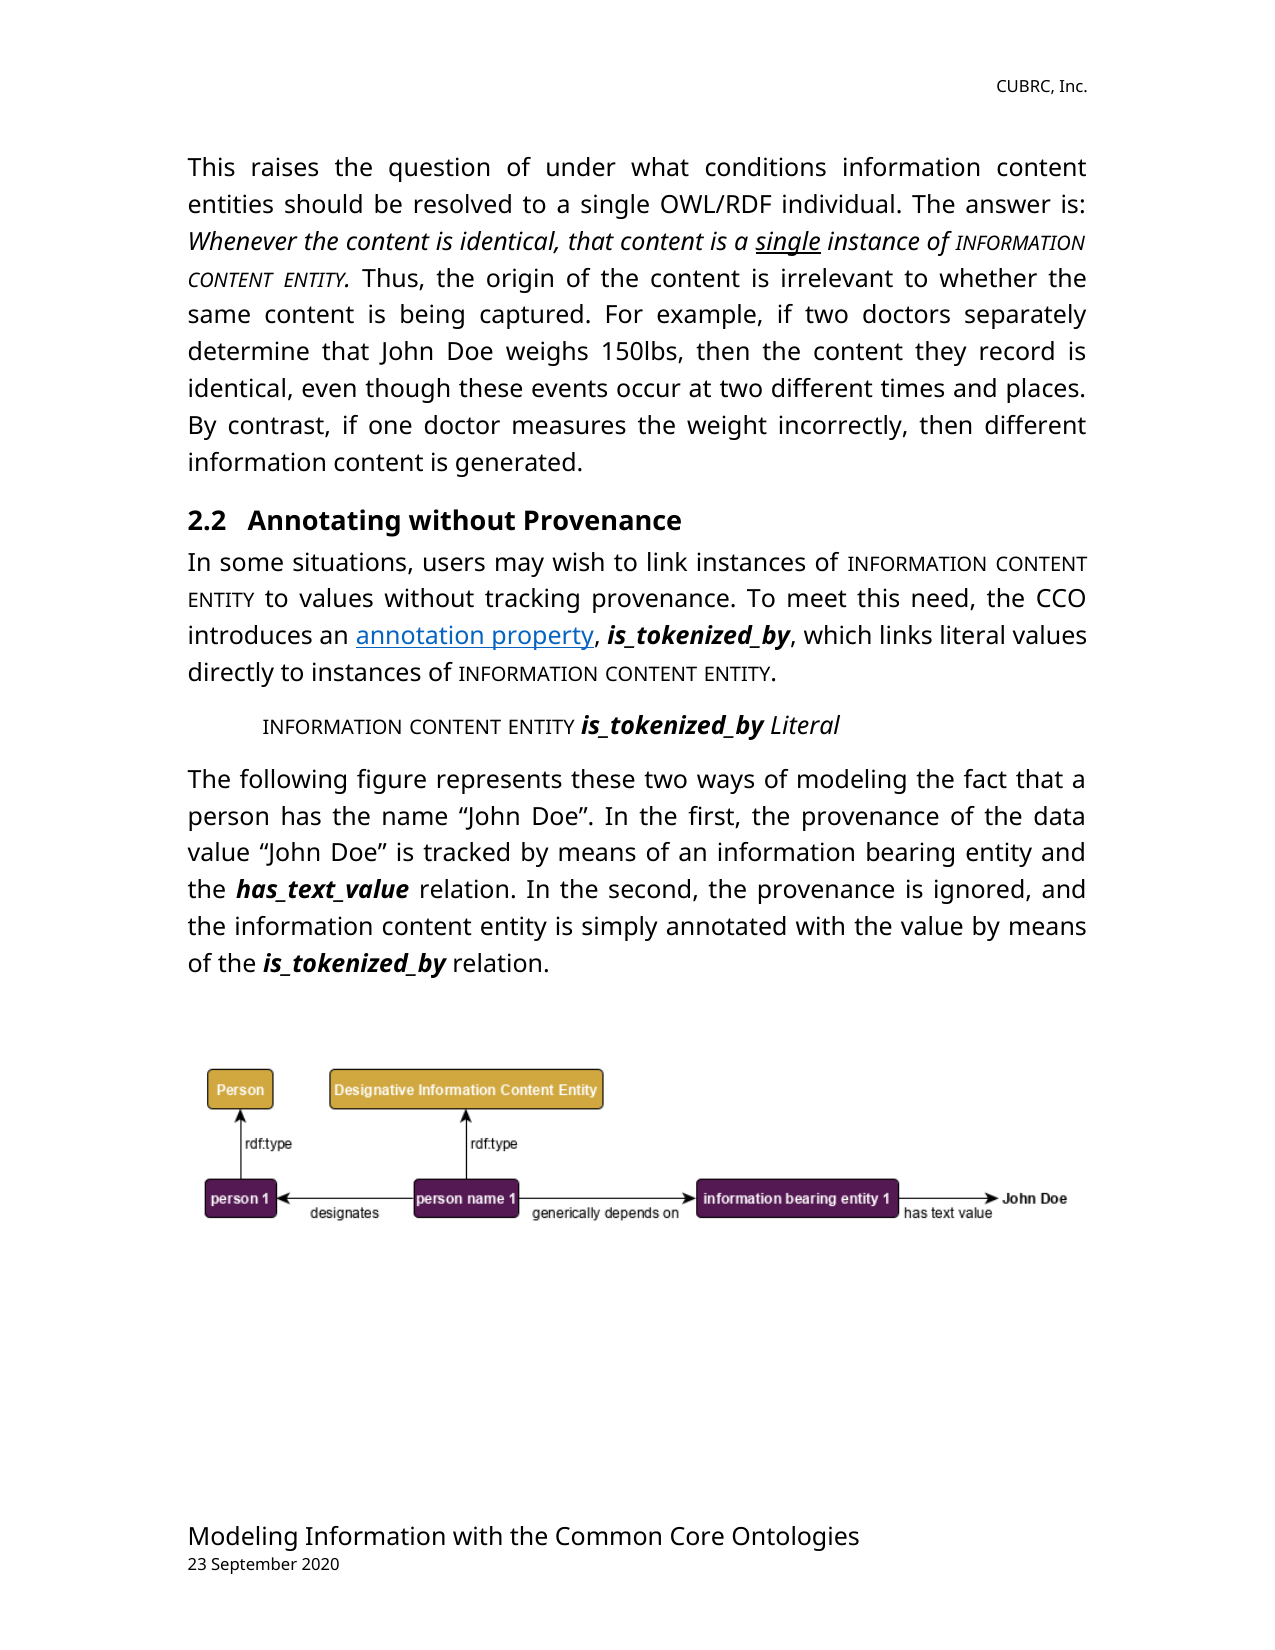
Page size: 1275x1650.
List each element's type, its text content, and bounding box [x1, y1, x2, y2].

text information content entity is_tokenized_by Literal [187, 708, 1087, 742]
text The following figure represents these two ways of modeling the fact that a person has the name “John Doe”. In the first, the provenance of the data value “John Doe” is tracked by means of an information bearing entity and the has_text_value relation. In the second, the provenance is ignored, and the information content entity is simply annotated with the value by means of the is_tokenized_by relation. [187, 761, 1087, 979]
picture [187, 1052, 1088, 1242]
subtitle Annotating without Provenance [187, 502, 1087, 539]
text This raises the question of under what conditions information content entities should be resolved to a single OWL/RDF individual. The answer is: Whenever the content is identical, that content is a single instance of information content entity. Thus, the origin of the content is irrelevant to whether the same content is being captured. For example, if two doctors separately determine that John Doe weighs 150lbs, then the content they record is identical, even though these events occur at two different times and places. By contrast, if one doctor measures the weight incorrectly, then different information content is generated. [187, 150, 1087, 478]
text In some situations, users may wish to link instances of information content entity to values without tracking provenance. To meet this need, the CCO introduces an annotation property, is_tokenized_by, which links literal values directly to instances of information content entity. [187, 544, 1087, 688]
